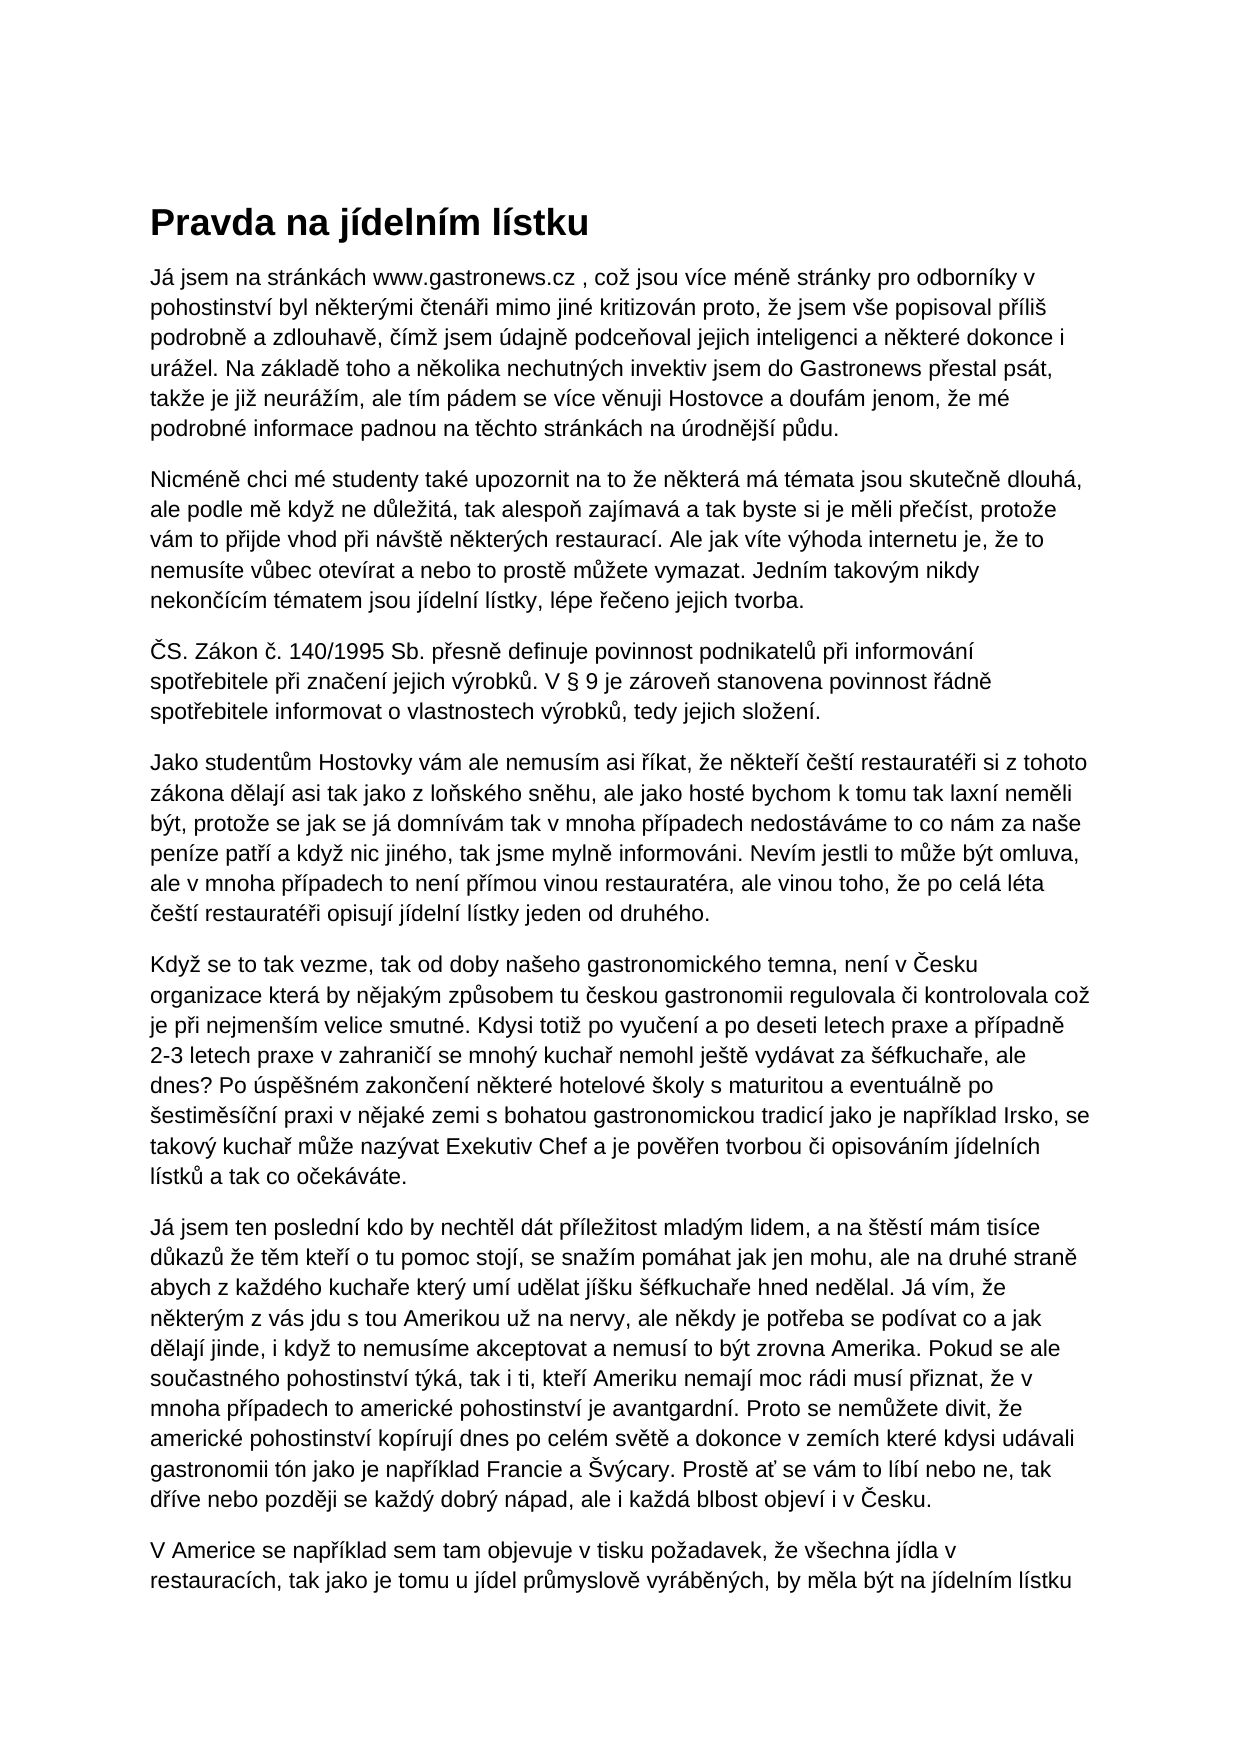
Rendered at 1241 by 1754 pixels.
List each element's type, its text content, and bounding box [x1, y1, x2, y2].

subtitle Pravda na jídelním lístku [150, 200, 1090, 243]
text ČS. Zákon č. 140/1995 Sb. přesně definuje povinnost podnikatelů při informování spotřebitele při značení jejich výrobků. V § 9 je zároveň stanovena povinnost řádně spotřebitele informovat o vlastnostech výrobků, tedy jejich složení. [150, 638, 1090, 725]
text Já jsem na stránkách www.gastronews.cz , což jsou více méně stránky pro odborníky v pohostinství byl některými čtenáři mimo jiné kritizován proto, že jsem vše popisoval příliš podrobně a zdlouhavě, čímž jsem údajně podceňoval jejich inteligenci a některé dokonce i urážel. Na základě toho a několika nechutných invektiv jsem do Gastronews přestal psát, takže je již neurážím, ale tím pádem se více věnuji Hostovce a doufám jenom, že mé podrobné informace padnou na těchto stránkách na úrodnější půdu. [150, 264, 1090, 441]
text Jako studentům Hostovky vám ale nemusím asi říkat, že někteří čeští restauratéři si z tohoto zákona dělají asi tak jako z loňského sněhu, ale jako hosté bychom k tomu tak laxní neměli být, protože se jak se já domnívám tak v mnoha případech nedostáváme to co nám za naše peníze patří a když nic jiného, tak jsme mylně informováni. Nevím jestli to může být omluva, ale v mnoha případech to není přímou vinou restauratéra, ale vinou toho, že po celá léta čeští restauratéři opisují jídelní lístky jeden od druhého. [150, 749, 1090, 927]
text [150, 1537, 1090, 1593]
text Když se to tak vezme, tak od doby našeho gastronomického temna, není v Česku organizace která by nějakým způsobem tu českou gastronomii regulovala či kontrolovala což je při nejmenším velice smutné. Kdysi totiž po vyučení a po deseti letech praxe a případně 2-3 letech praxe v zahraničí se mnohý kuchař nemohl ještě vydávat za šéfkuchaře, ale dnes? Po úspěšném zakončení některé hotelové školy s maturitou a eventuálně po šestiměsíční praxi v nějaké zemi s bohatou gastronomickou tradicí jako je například Irsko, se takový kuchař může nazývat Exekutiv Chef a je pověřen tvorbou či opisováním jídelních lístků a tak co očekáváte. [150, 951, 1090, 1189]
text Já jsem ten poslední kdo by nechtěl dát příležitost mladým lidem, a na štěstí mám tisíce důkazů že těm kteří o tu pomoc stojí, se snažím pomáhat jak jen mohu, ale na druhé straně abych z každého kuchaře který umí udělat jíšku šéfkuchaře hned nedělal. Já vím, že některým z vás jdu s tou Amerikou už na nervy, ale někdy je potřeba se podívat co a jak dělají jinde, i když to nemusíme akceptovat a nemusí to být zrovna Amerika. Pokud se ale součastného pohostinství týká, tak i ti, kteří Ameriku nemají moc rádi musí přiznat, že v mnoha případech to americké pohostinství je avantgardní. Proto se nemůžete divit, že americké pohostinství kopírují dnes po celém světě a dokonce v zemích které kdysi udávali gastronomii tón jako je například Francie a Švýcary. Prostě ať se vám to líbí nebo ne, tak dříve nebo později se každý dobrý nápad, ale i každá blbost objeví i v Česku. [150, 1214, 1090, 1512]
text Nicméně chci mé studenty také upozornit na to že některá má témata jsou skutečně dlouhá, ale podle mě když ne důležitá, tak alespoň zajímavá a tak byste si je měli přečíst, protože vám to přijde vhod při návště některých restaurací. Ale jak víte výhoda internetu je, že to nemusíte vůbec otevírat a nebo to prostě můžete vymazat. Jedním takovým nikdy nekončícím tématem jsou jídelní lístky, lépe řečeno jejich tvorba. [150, 466, 1090, 613]
